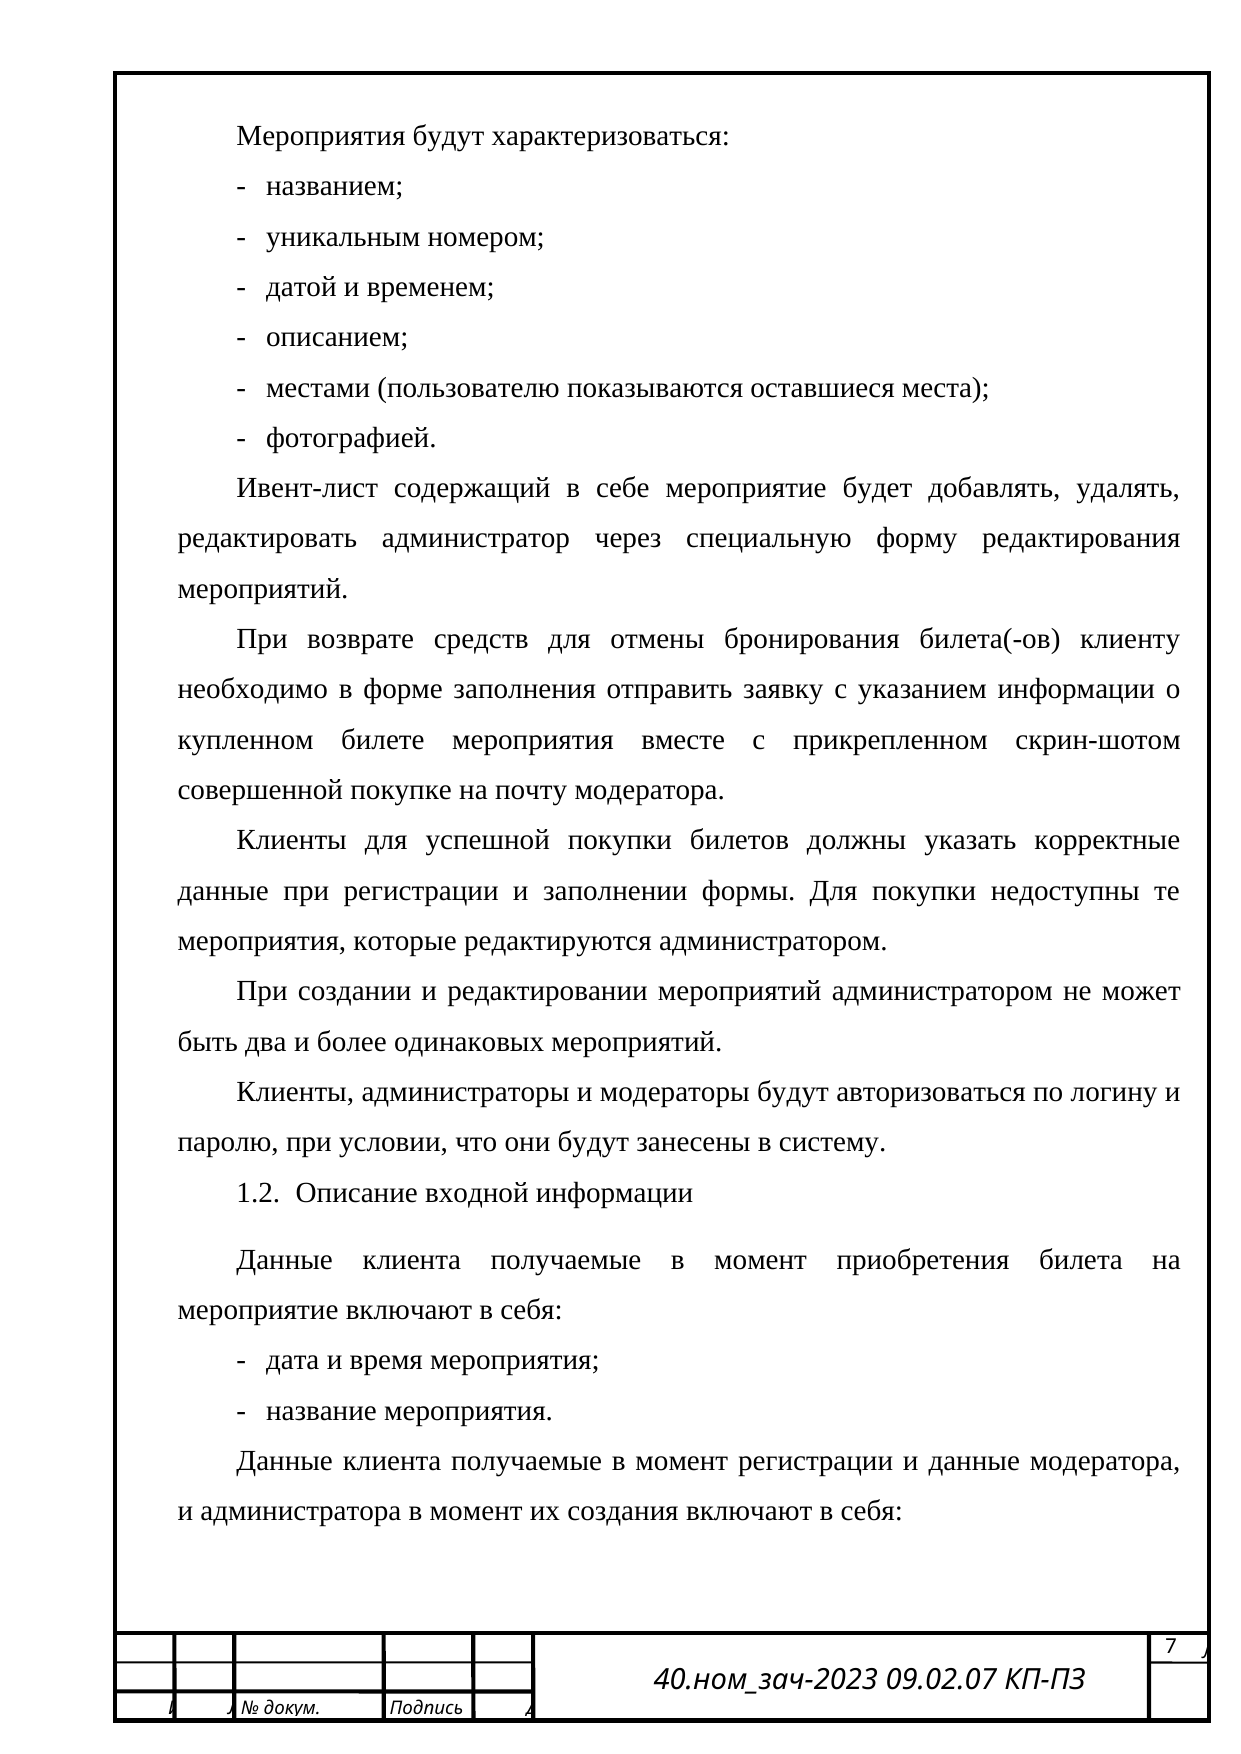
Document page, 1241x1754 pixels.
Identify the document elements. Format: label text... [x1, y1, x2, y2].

list дата и время мероприятия; [236, 1342, 1181, 1376]
list описанием; [236, 319, 1181, 353]
list название мероприятия. [236, 1393, 1181, 1426]
text При возврате средств для отмены бронирования билета(-ов) клиенту необходимо в форме заполнения отправить заявку с указанием информации о купленном билете мероприятия вместе с прикрепленном скрин-шотом совершенной покупке на почту модератора. [177, 621, 1181, 806]
list фотографией. [236, 420, 1181, 453]
list названием; [236, 168, 1181, 202]
text При создании и редактировании мероприятий администратором не может быть два и более одинаковых мероприятий. [177, 973, 1181, 1057]
text Данные клиента получаемые в момент приобретения билета на мероприятие включают в себя: [177, 1242, 1181, 1326]
list уникальным номером; [236, 219, 1181, 252]
list датой и временем; [236, 269, 1181, 303]
list Описание входной информации [236, 1175, 1181, 1208]
text Ивент-лист содержащий в себе мероприятие будет добавлять, удалять, редактировать администратор через специальную форму редактирования мероприятий. [177, 470, 1181, 604]
text Клиенты, администраторы и модераторы будут авторизоваться по логину и паролю, при условии, что они будут занесены в систему. [177, 1074, 1181, 1158]
text Мероприятия будут характеризоваться: [177, 118, 1181, 152]
list местами (пользователю показываются оставшиеся места); [236, 370, 1181, 403]
text Клиенты для успешной покупки билетов должны указать корректные данные при регистрации и заполнении формы. Для покупки недоступны те мероприятия, которые редактируются администратором. [177, 822, 1181, 957]
text Данные клиента получаемые в момент регистрации и данные модератора, и администратора в момент их создания включают в себя: [177, 1443, 1181, 1527]
